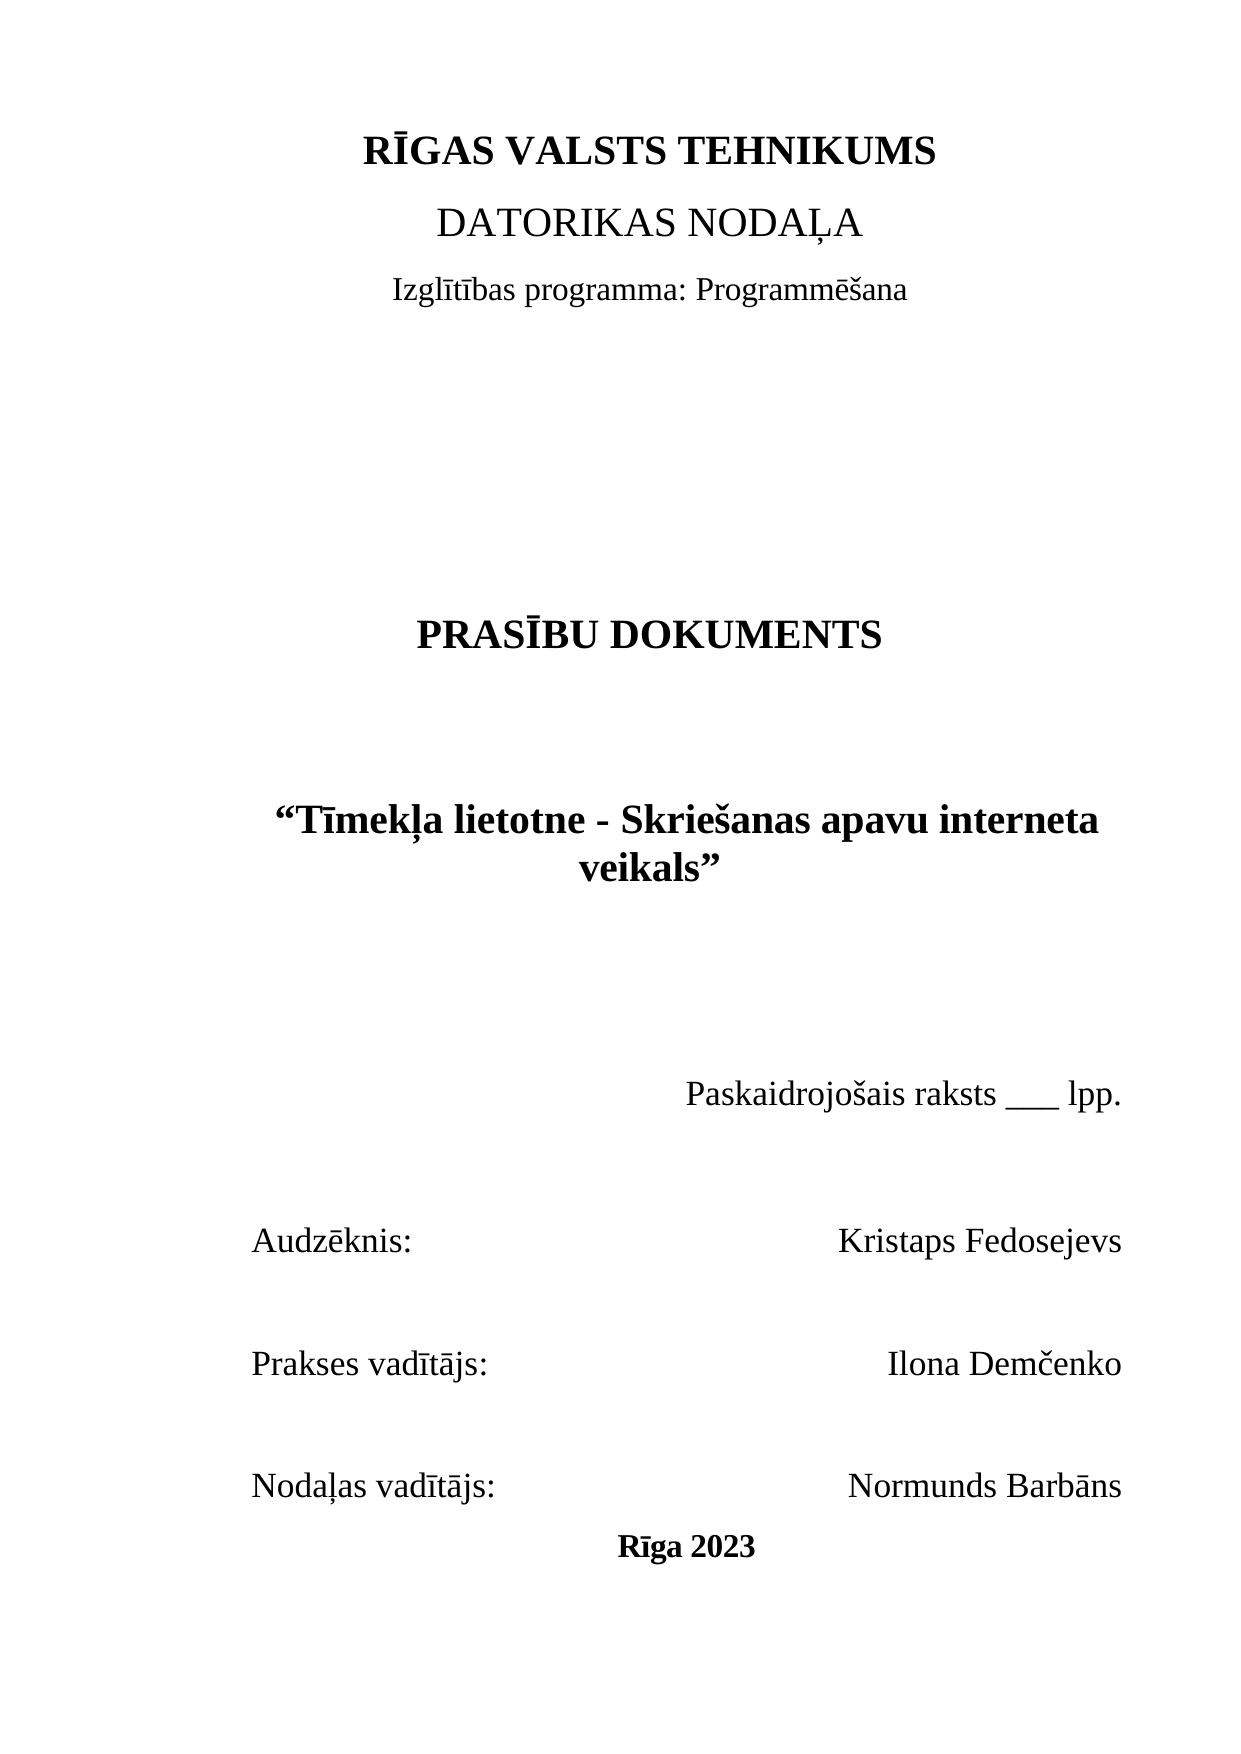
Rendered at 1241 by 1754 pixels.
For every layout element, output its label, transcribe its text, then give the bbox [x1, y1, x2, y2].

text Izglītības programma: Programmēšana [177, 269, 1122, 307]
text Nodaļas vadītājs: Normunds Barbāns [177, 1464, 1122, 1505]
text “Tīmekļa lietotne - Skriešanas apavu interneta veikals” [177, 794, 1122, 890]
text Rīga 2023 [177, 1526, 1122, 1564]
text Paskaidrojošais raksts ___ lpp. [177, 1072, 1122, 1113]
text RĪGAS VALSTS TEHNIKUMS [177, 125, 1122, 173]
text DATORIKAS NODAĻA [177, 197, 1122, 245]
text PRASĪBU DOKUMENTS [177, 610, 1122, 658]
text Audzēknis: Kristaps Fedosejevs [177, 1219, 1122, 1260]
text Prakses vadītājs: Ilona Demčenko [177, 1342, 1122, 1383]
